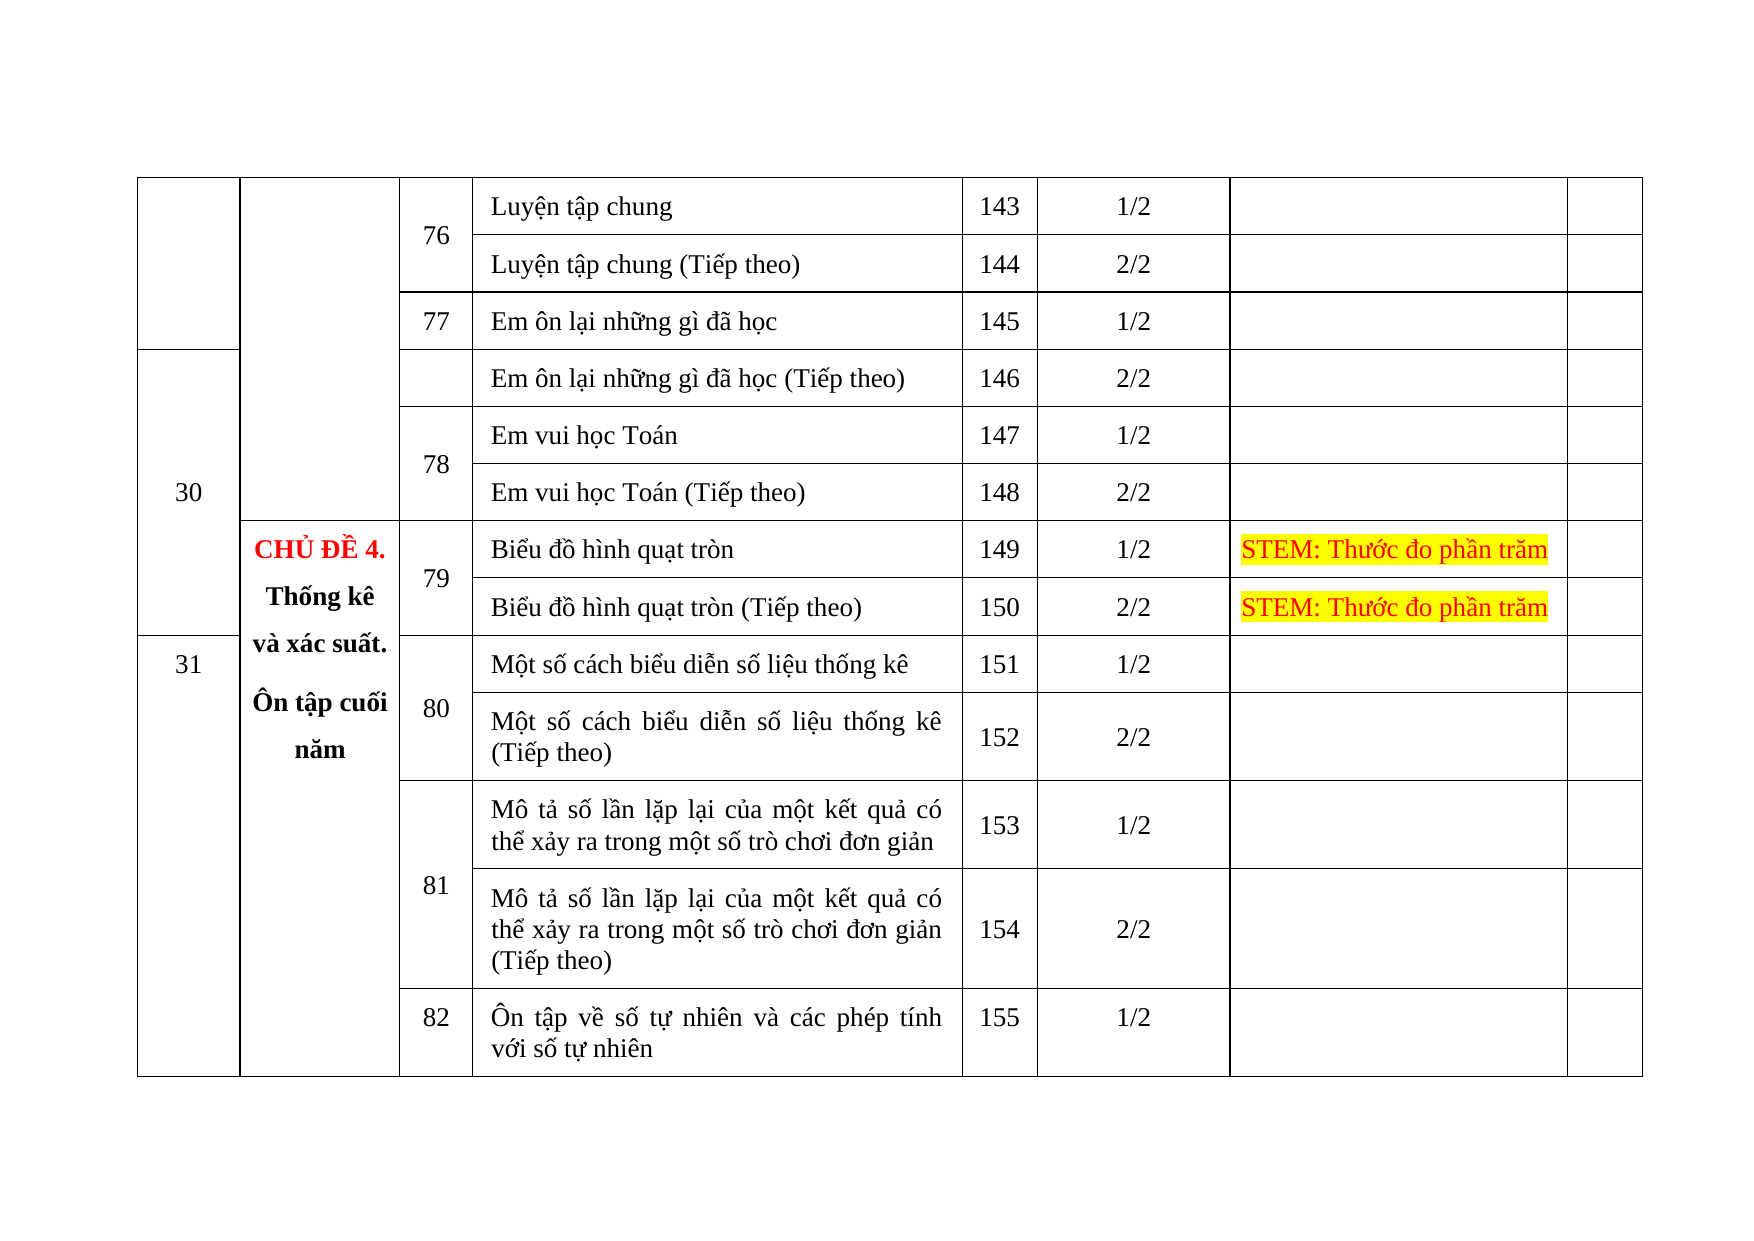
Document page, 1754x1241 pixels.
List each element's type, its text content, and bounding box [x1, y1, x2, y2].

table_cell [1568, 293, 1642, 348]
table_cell 77 [400, 293, 472, 348]
table_cell [1231, 293, 1567, 348]
table_cell [1231, 636, 1567, 692]
table_cell [1568, 407, 1642, 463]
table_cell Mô tả số lần lặp lại của một kết quả có thể xảy ra trong một số trò chơi đơn giản (Tiếp theo) [473, 869, 962, 988]
table_cell CHỦ ĐỀ 4. Thống kê và xác suất. Ôn tập cuối năm [241, 521, 399, 1076]
table_cell 143 [963, 178, 1037, 234]
table_cell 2/2 [1038, 235, 1229, 291]
table_cell Ôn tập về số tự nhiên và các phép tính với số tự nhiên [473, 989, 962, 1076]
table_cell Luyện tập chung (Tiếp theo) [473, 235, 962, 291]
table_cell [1568, 989, 1642, 1076]
table_cell 2/2 [1038, 578, 1229, 634]
table_cell [1568, 521, 1642, 577]
table_cell 78 [400, 407, 472, 520]
table_cell 1/2 [1038, 636, 1229, 692]
table_cell 146 [963, 350, 1037, 406]
table_cell 148 [963, 464, 1037, 520]
table_cell [1568, 578, 1642, 634]
table_cell Em ôn lại những gì đã học (Tiếp theo) [473, 350, 962, 406]
table_cell Một số cách biểu diễn số liệu thống kê (Tiếp theo) [473, 693, 962, 780]
table_cell Mô tả số lần lặp lại của một kết quả có thể xảy ra trong một số trò chơi đơn giản [473, 781, 962, 868]
table_cell 155 [963, 989, 1037, 1076]
table_cell Biểu đồ hình quạt tròn (Tiếp theo) [473, 578, 962, 634]
table_cell [1568, 869, 1642, 988]
table_cell 2/2 [1038, 350, 1229, 406]
table_cell STEM: Thước đo phần trăm [1231, 578, 1567, 634]
table_cell 1/2 [1038, 781, 1229, 868]
table_cell 149 [963, 521, 1037, 577]
table_cell [1231, 350, 1567, 406]
table_cell 1/2 [1038, 178, 1229, 234]
table_cell 154 [963, 869, 1037, 988]
table_cell Biểu đồ hình quạt tròn [473, 521, 962, 577]
table_cell 152 [963, 693, 1037, 780]
table_cell 145 [963, 293, 1037, 348]
table_cell [1568, 350, 1642, 406]
table_cell [1568, 464, 1642, 520]
table_cell 31 [138, 636, 239, 1076]
table_cell [1568, 636, 1642, 692]
table_cell 150 [963, 578, 1037, 634]
table_cell [1231, 781, 1567, 868]
table_cell 1/2 [1038, 407, 1229, 463]
table_cell 2/2 [1038, 693, 1229, 780]
table_cell [1568, 178, 1642, 234]
table_cell 76 [400, 178, 472, 291]
table_cell 81 [400, 781, 472, 988]
table_cell 153 [963, 781, 1037, 868]
table_cell [1231, 407, 1567, 463]
table_cell 1/2 [1038, 989, 1229, 1076]
table_cell [1231, 989, 1567, 1076]
table_cell 79 [400, 521, 472, 634]
table_cell 151 [963, 636, 1037, 692]
table_cell Em ôn lại những gì đã học [473, 293, 962, 348]
table_cell 1/2 [1038, 293, 1229, 348]
table_cell [1231, 178, 1567, 234]
table_cell [400, 350, 472, 406]
table_cell 30 [138, 350, 239, 634]
table_cell 144 [963, 235, 1037, 291]
table_cell STEM: Thước đo phần trăm [1231, 521, 1567, 577]
table_cell [1231, 464, 1567, 520]
table_cell Em vui học Toán [473, 407, 962, 463]
table_cell 1/2 [1038, 521, 1229, 577]
table_cell [1231, 869, 1567, 988]
table_cell [1568, 781, 1642, 868]
table_cell 80 [400, 636, 472, 780]
table_cell Em vui học Toán (Tiếp theo) [473, 464, 962, 520]
table_cell 147 [963, 407, 1037, 463]
table_cell Luyện tập chung [473, 178, 962, 234]
table_cell 2/2 [1038, 464, 1229, 520]
table_cell 82 [400, 989, 472, 1076]
table_cell [1568, 235, 1642, 291]
table_cell [1231, 693, 1567, 780]
table_cell Một số cách biểu diễn số liệu thống kê [473, 636, 962, 692]
table_cell [1231, 235, 1567, 291]
table_cell 2/2 [1038, 869, 1229, 988]
table_cell [1568, 693, 1642, 780]
